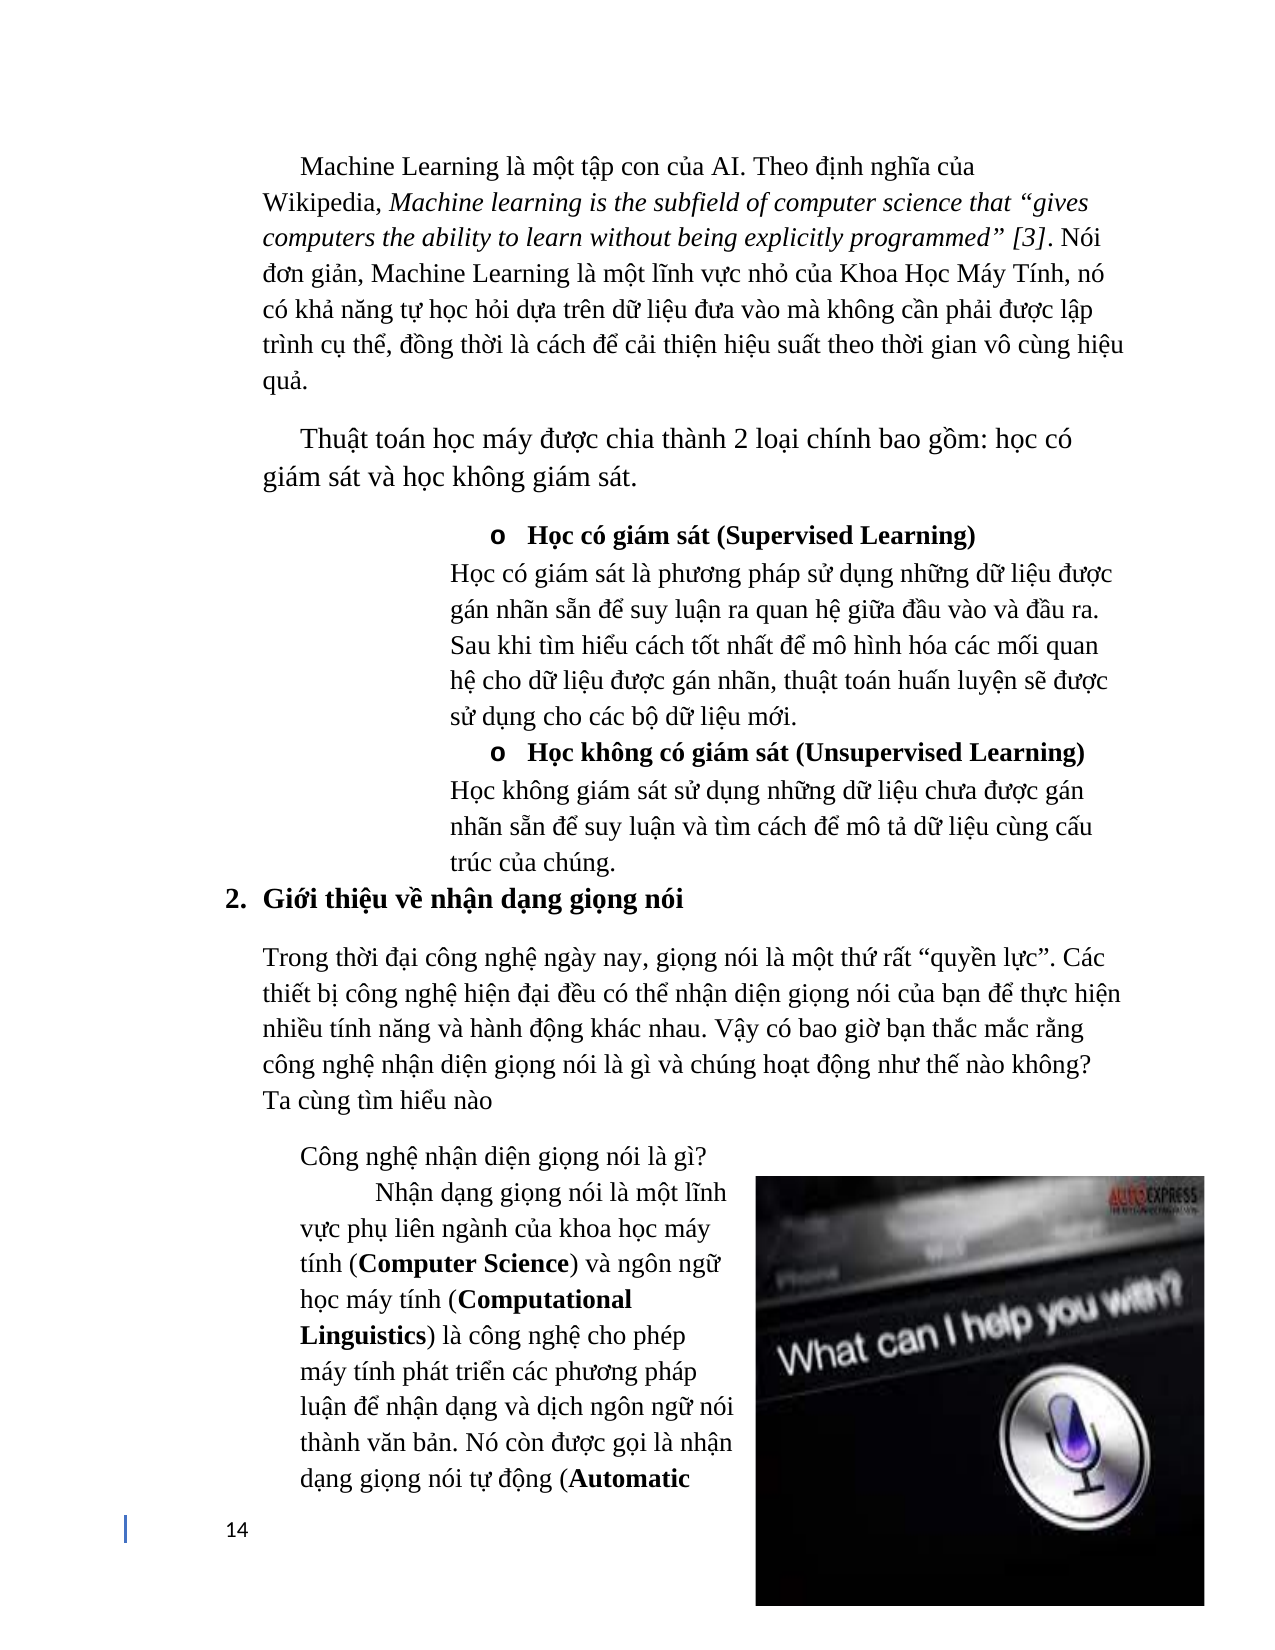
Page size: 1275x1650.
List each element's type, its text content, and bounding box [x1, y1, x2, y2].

list Học không có giám sát (Unsupervised Learning) [489, 736, 1125, 769]
list Học có giám sát là phương pháp sử dụng những dữ liệu được gán nhãn sẵn để suy luận ra quan hệ giữa đầu vào và đầu ra. Sau khi tìm hiểu cách tốt nhất để mô hình hóa các mối quan hệ cho dữ liệu được gán nhãn, thuật toán huấn luyện sẽ được sử dụng cho các bộ dữ liệu mới. [450, 557, 1125, 731]
list Học có giám sát (Supervised Learning) [489, 519, 1125, 552]
list Machine Learning là một tập con của AI. Theo định nghĩa của Wikipedia, Machine learning is the subfield of computer science that “gives computers the ability to learn without being explicitly programmed” [3]. Nói đơn giản, Machine Learning là một lĩnh vực nhỏ của Khoa Học Máy Tính, nó có khả năng tự học hỏi dựa trên dữ liệu đưa vào mà không cần phải được lập trình cụ thể, đồng thời là cách để cải thiện hiệu suất theo thời gian vô cùng hiệu quả. [262, 150, 1125, 396]
text Trong thời đại công nghệ ngày nay, giọng nói là một thứ rất “quyền lực”. Các thiết bị công nghệ hiện đại đều có thể nhận diện giọng nói của bạn để thực hiện nhiều tính năng và hành động khác nhau. Vậy có bao giờ bạn thắc mắc rằng công nghệ nhận diện giọng nói là gì và chúng hoạt động như thế nào không? Ta cùng tìm hiểu nào [262, 941, 1125, 1115]
list Học không giám sát sử dụng những dữ liệu chưa được gán nhãn sẵn để suy luận và tìm cách để mô tả dữ liệu cùng cấu trúc của chúng. [450, 774, 1125, 877]
text Thuật toán học máy được chia thành 2 loại chính bao gồm: học có giám sát và học không giám sát. [262, 421, 1125, 493]
list Công nghệ nhận diện giọng nói là gì? [300, 1140, 1125, 1172]
picture [755, 1176, 1205, 1606]
list Giới thiệu về nhận dạng giọng nói [225, 882, 1125, 915]
